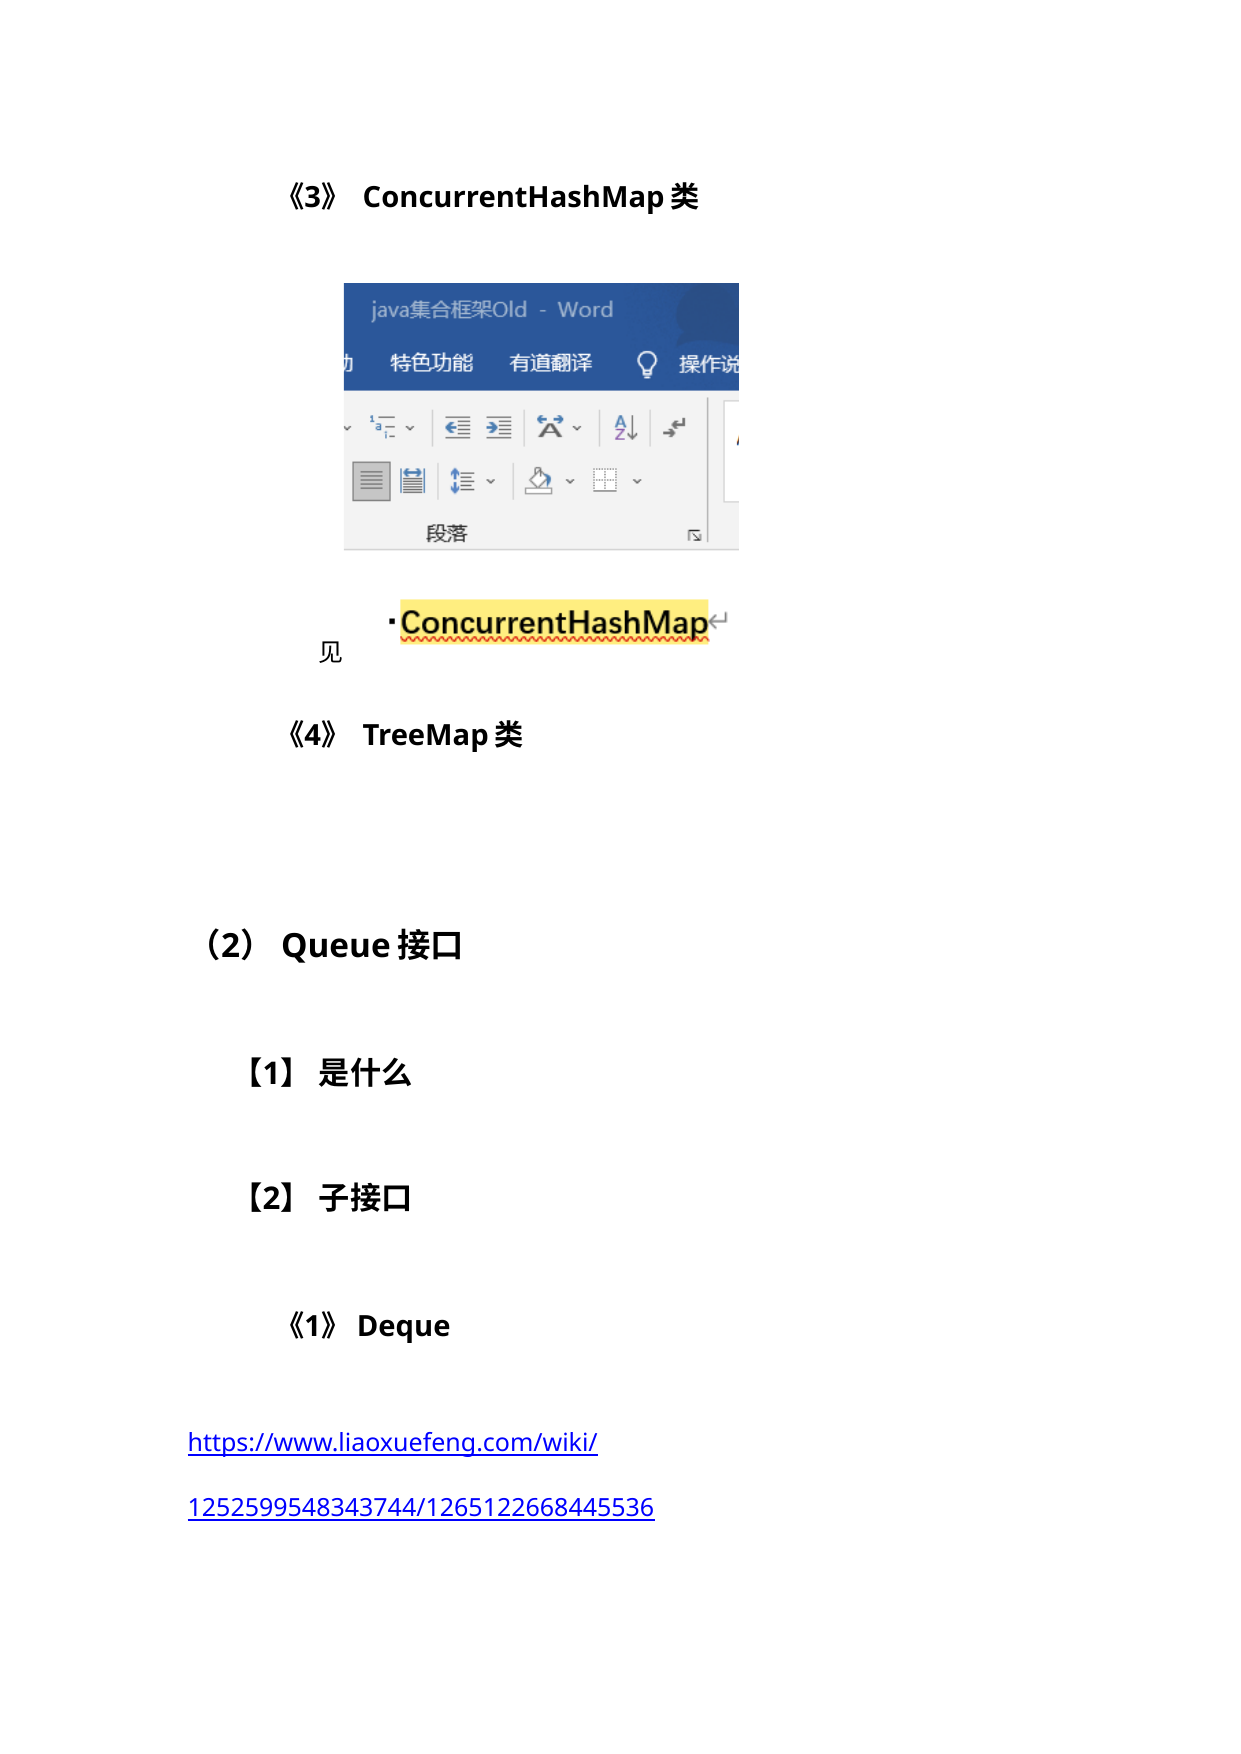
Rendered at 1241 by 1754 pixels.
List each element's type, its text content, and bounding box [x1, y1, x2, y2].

text https://www.liaoxuefeng.com/wiki/1252599548343744/1265122668445536 [187, 1410, 1053, 1540]
subtitle TreeMap类 [275, 700, 1053, 765]
subtitle ConcurrentHashMap类 [275, 162, 1053, 227]
subtitle 《1》 Deque [231, 1291, 1053, 1356]
subtitle 【1】 是什么 [187, 1038, 1053, 1103]
picture [343, 283, 739, 661]
subtitle 【2】 子接口 [187, 1163, 1053, 1228]
subtitle （2） Queue接口 [187, 911, 1053, 976]
